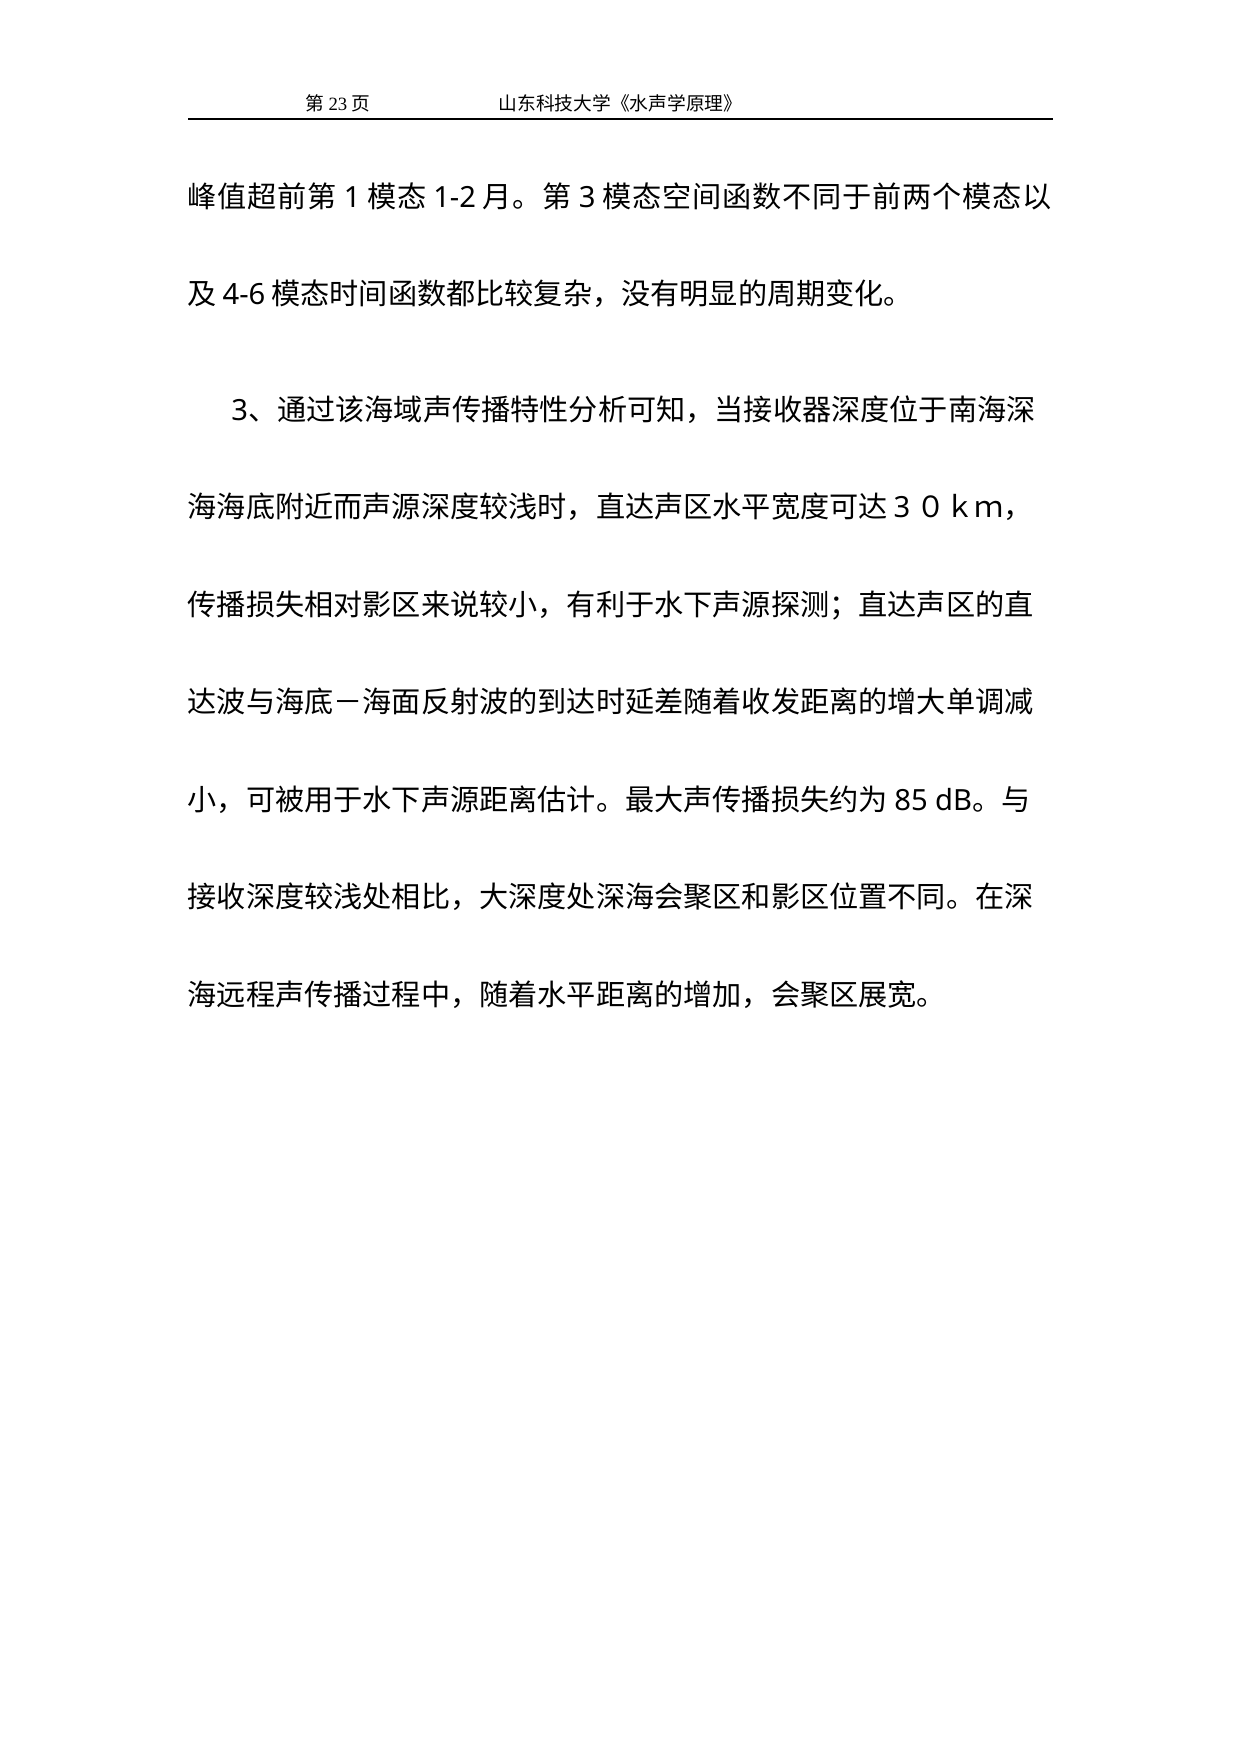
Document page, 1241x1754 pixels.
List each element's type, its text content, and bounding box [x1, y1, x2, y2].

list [187, 162, 1053, 324]
text 3、通过该海域声传播特性分析可知，当接收器深度位于南海深海海底附近而声源深度较浅时，直达声区水平宽度可达3０ｋｍ，传播损失相对影区来说较小，有利于水下声源探测；直达声区的直达波与海底－海面反射波的到达时延差随着收发距离的增大单调减小，可被用于水下声源距离估计。最大声传播损失约为 85 dB。与接收深度较浅处相比，大深度处深海会聚区和影区位置不同。在深海远程声传播过程中，随着水平距离的增加，会聚区展宽。 [187, 375, 1053, 1025]
